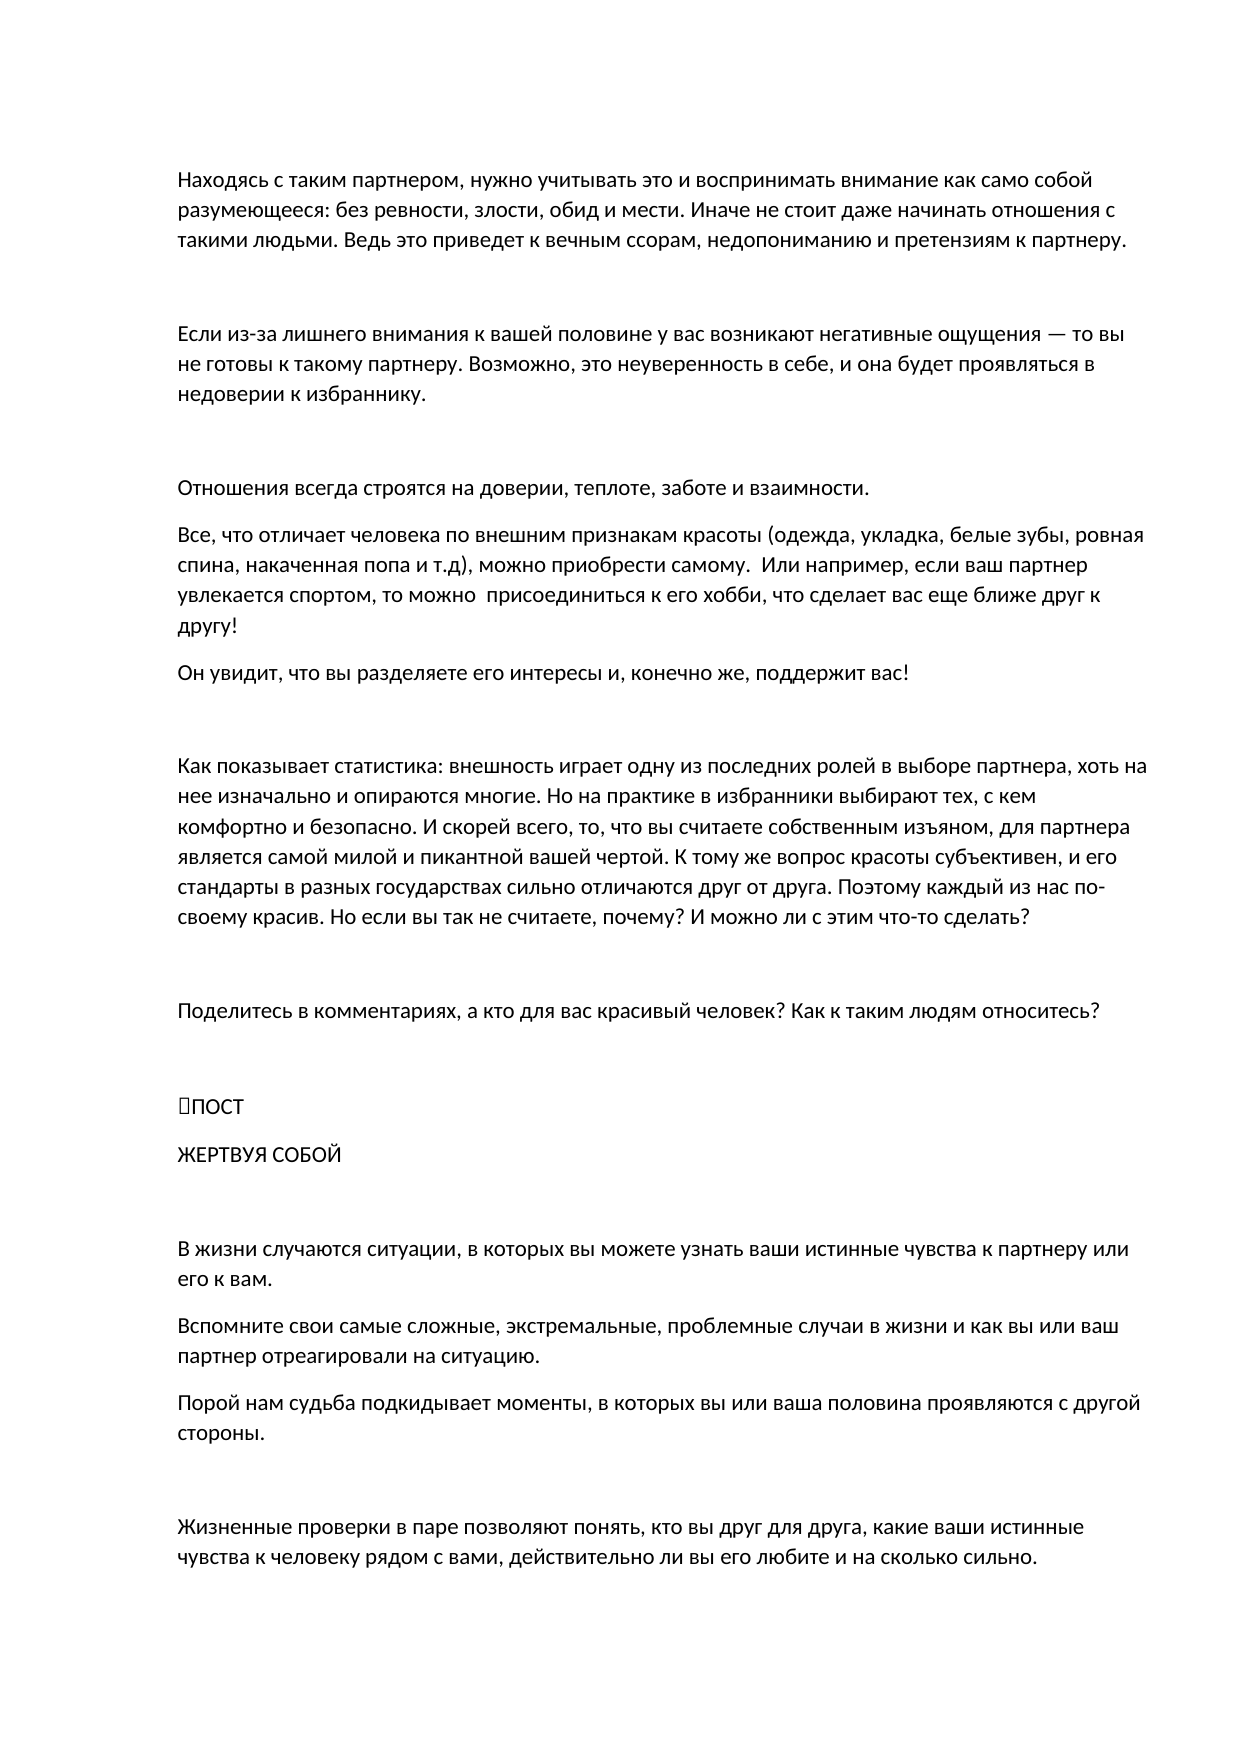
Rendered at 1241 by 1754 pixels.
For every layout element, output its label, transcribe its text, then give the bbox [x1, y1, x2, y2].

text Отношения всегда строятся на доверии, теплоте, заботе и взаимности. [177, 473, 1152, 501]
text Он увидит, что вы разделяете его интересы и, конечно же, поддержит вас! [177, 658, 1152, 686]
text В жизни случаются ситуации, в которых вы можете узнать ваши истинные чувства к партнеру или его к вам. [177, 1234, 1152, 1292]
text 📌ПОСТ [177, 1090, 1152, 1121]
text ЖЕРТВУЯ СОБОЙ [177, 1140, 1152, 1168]
text Порой нам судьба подкидывает моменты, в которых вы или ваша половина проявляются с другой стороны. [177, 1388, 1152, 1447]
text Все, что отличает человека по внешним признакам красоты (одежда, укладка, белые зубы, ровная спина, накаченная попа и т.д), можно приобрести самому. Или например, если ваш партнер увлекается спортом, то можно присоединиться к его хобби, что сделает вас еще ближе друг к другу! [177, 520, 1152, 639]
text Находясь с таким партнером, нужно учитывать это и воспринимать внимание как само собой разумеющееся: без ревности, злости, обид и мести. Иначе не стоит даже начинать отношения с такими людьми. Ведь это приведет к вечным ссорам, недопониманию и претензиям к партнеру. [177, 165, 1152, 253]
text Как показывает статистика: внешность играет одну из последних ролей в выборе партнера, хоть на нее изначально и опираются многие. Но на практике в избранники выбирают тех, с кем комфортно и безопасно. И скорей всего, то, что вы считаете собственным изъяном, для партнера является самой милой и пикантной вашей чертой. К тому же вопрос красоты субъективен, и его стандарты в разных государствах сильно отличаются друг от друга. Поэтому каждый из нас по-своему красив. Но если вы так не считаете, почему? И можно ли с этим что-то сделать? [177, 751, 1152, 931]
text Если из-за лишнего внимания к вашей половине у вас возникают негативные ощущения — то вы не готовы к такому партнеру. Возможно, это неуверенность в себе, и она будет проявляться в недоверии к избраннику. [177, 319, 1152, 408]
text Поделитесь в комментариях, а кто для вас красивый человек? Как к таким людям относитесь? [177, 996, 1152, 1024]
text Вспомните свои самые сложные, экстремальные, проблемные случаи в жизни и как вы или ваш партнер отреагировали на ситуацию. [177, 1311, 1152, 1369]
text Жизненные проверки в паре позволяют понять, кто вы друг для друга, какие ваши истинные чувства к человеку рядом с вами, действительно ли вы его любите и на сколько сильно. [177, 1512, 1152, 1571]
